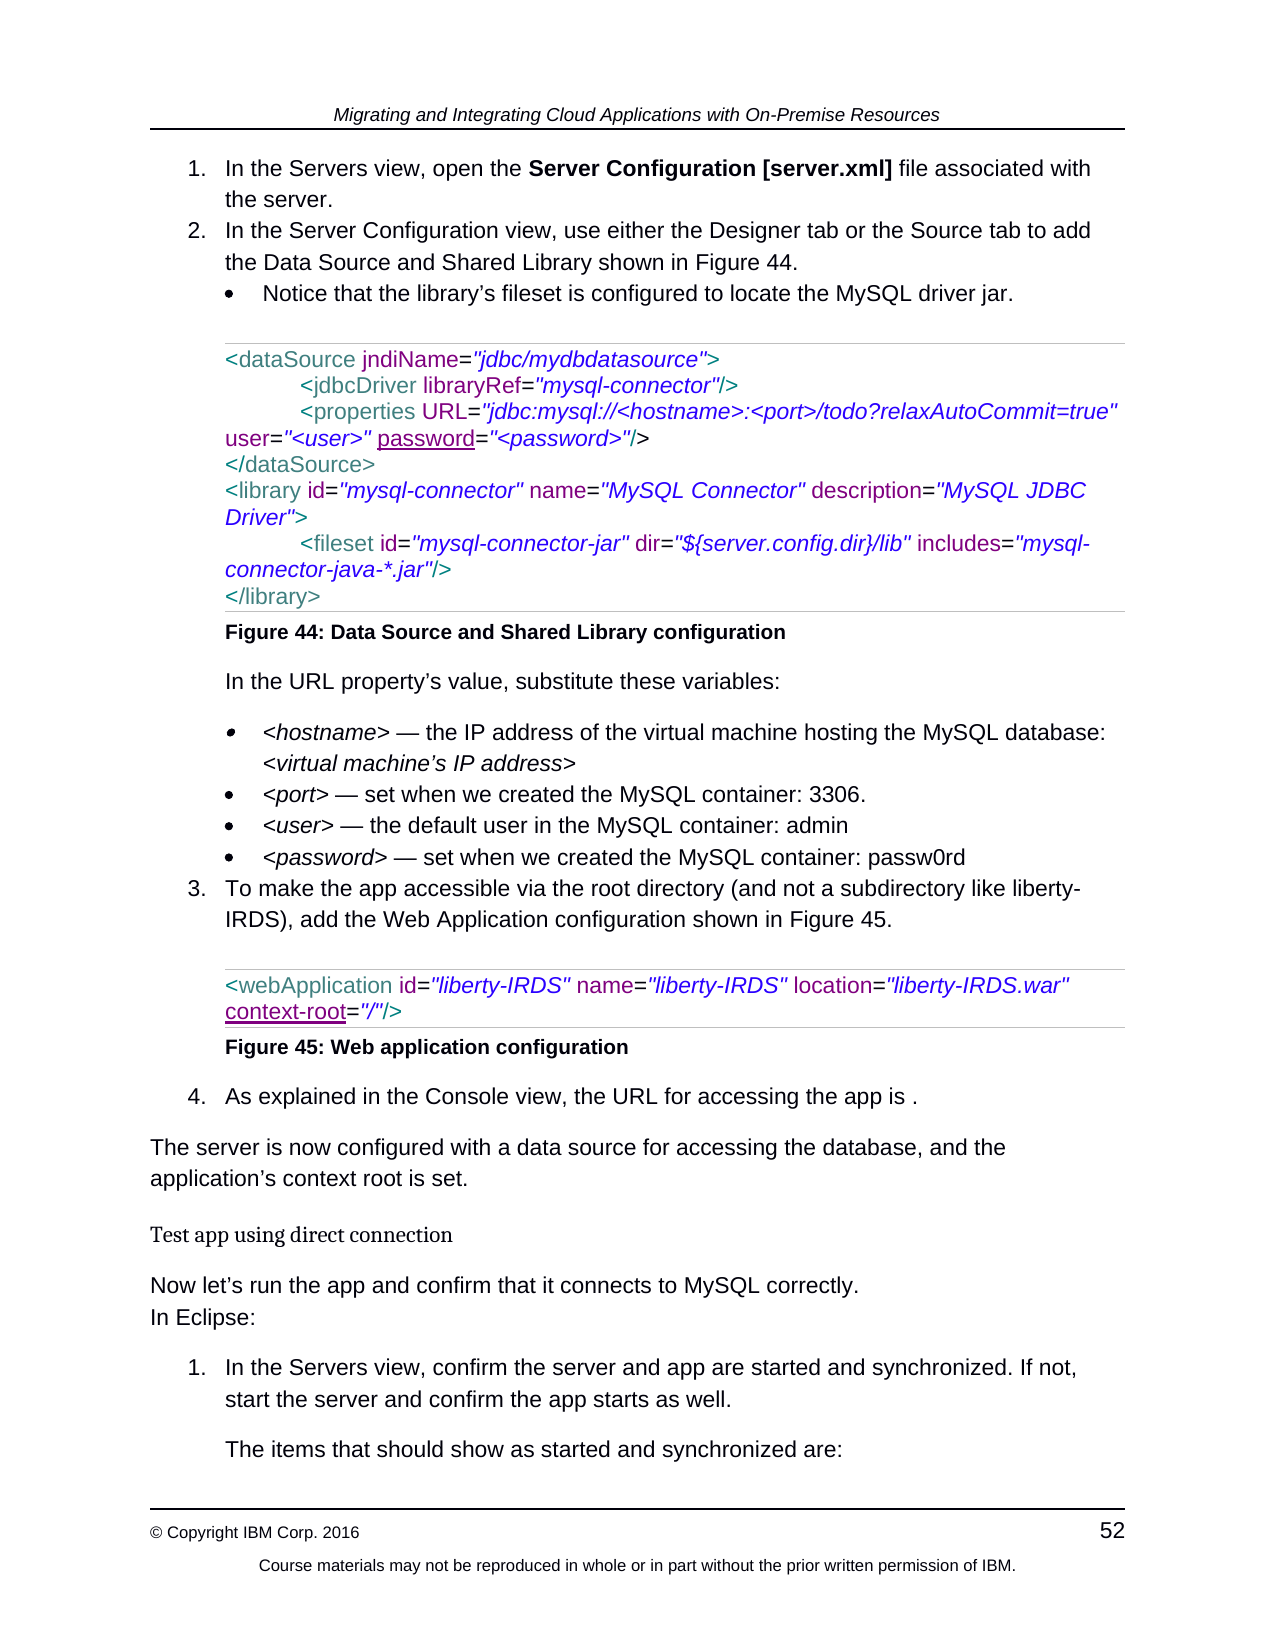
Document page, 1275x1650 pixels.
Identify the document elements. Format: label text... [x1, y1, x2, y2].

text Now let’s run the app and confirm that it connects to MySQL correctly. [150, 1267, 1125, 1299]
text <dataSource jndiName="jdbc/mydbdatasource"> [225, 344, 1125, 369]
text The server is now configured with a data source for accessing the database, and the application’s context root is set. [150, 1129, 1125, 1192]
text </dataSource> [225, 448, 1125, 474]
text <library id="mysql-connector" name="MySQL Connector" description="MySQL JDBC Driver"> [225, 474, 1125, 527]
list <user> — the default user in the MySQL container: admin [225, 807, 1125, 839]
subtitle Test app using direct connection [150, 1217, 1125, 1248]
text The items that should show as started and synchronized are: [225, 1431, 1125, 1463]
list As explained in the Console view, the URL for accessing the app is http://localhost:9080/. [187, 1078, 1125, 1110]
text In the URL property’s value, substitute these variables: [225, 663, 1125, 694]
list <port> — set when we created the MySQL container: 3306. [225, 776, 1125, 807]
list <hostname> — the IP address of the virtual machine hosting the MySQL database: <virtual machine’s IP address> [225, 714, 1125, 776]
text In Eclipse: [150, 1299, 1125, 1330]
list <password> — set when we created the MySQL container: passw0rd [225, 839, 1125, 870]
list Notice that the library’s fileset is configured to locate the MySQL driver jar. [225, 275, 1125, 306]
text <webApplication id="liberty-IRDS" name="liberty-IRDS" location="liberty-IRDS.war" context-root="/"/> [225, 970, 1125, 1027]
list In the Servers view, open the Server Configuration [server.xml] file associated with the server. [187, 150, 1125, 212]
text <fileset id="mysql-connector-jar" dir="${server.config.dir}/lib" includes="mysql-connector-java-*.jar"/> [225, 527, 1125, 580]
text <jdbcDriver libraryRef="mysql-connector"/> [225, 369, 1125, 395]
list In the Servers view, confirm the server and app are started and synchronized. If not, start the server and confirm the app starts as well. [187, 1349, 1125, 1412]
text <properties URL="jdbc:mysql://<hostname>:<port>/todo?relaxAutoCommit=true" user="<user>" password="<password>"/> [225, 395, 1125, 448]
text </library> [225, 580, 1125, 611]
